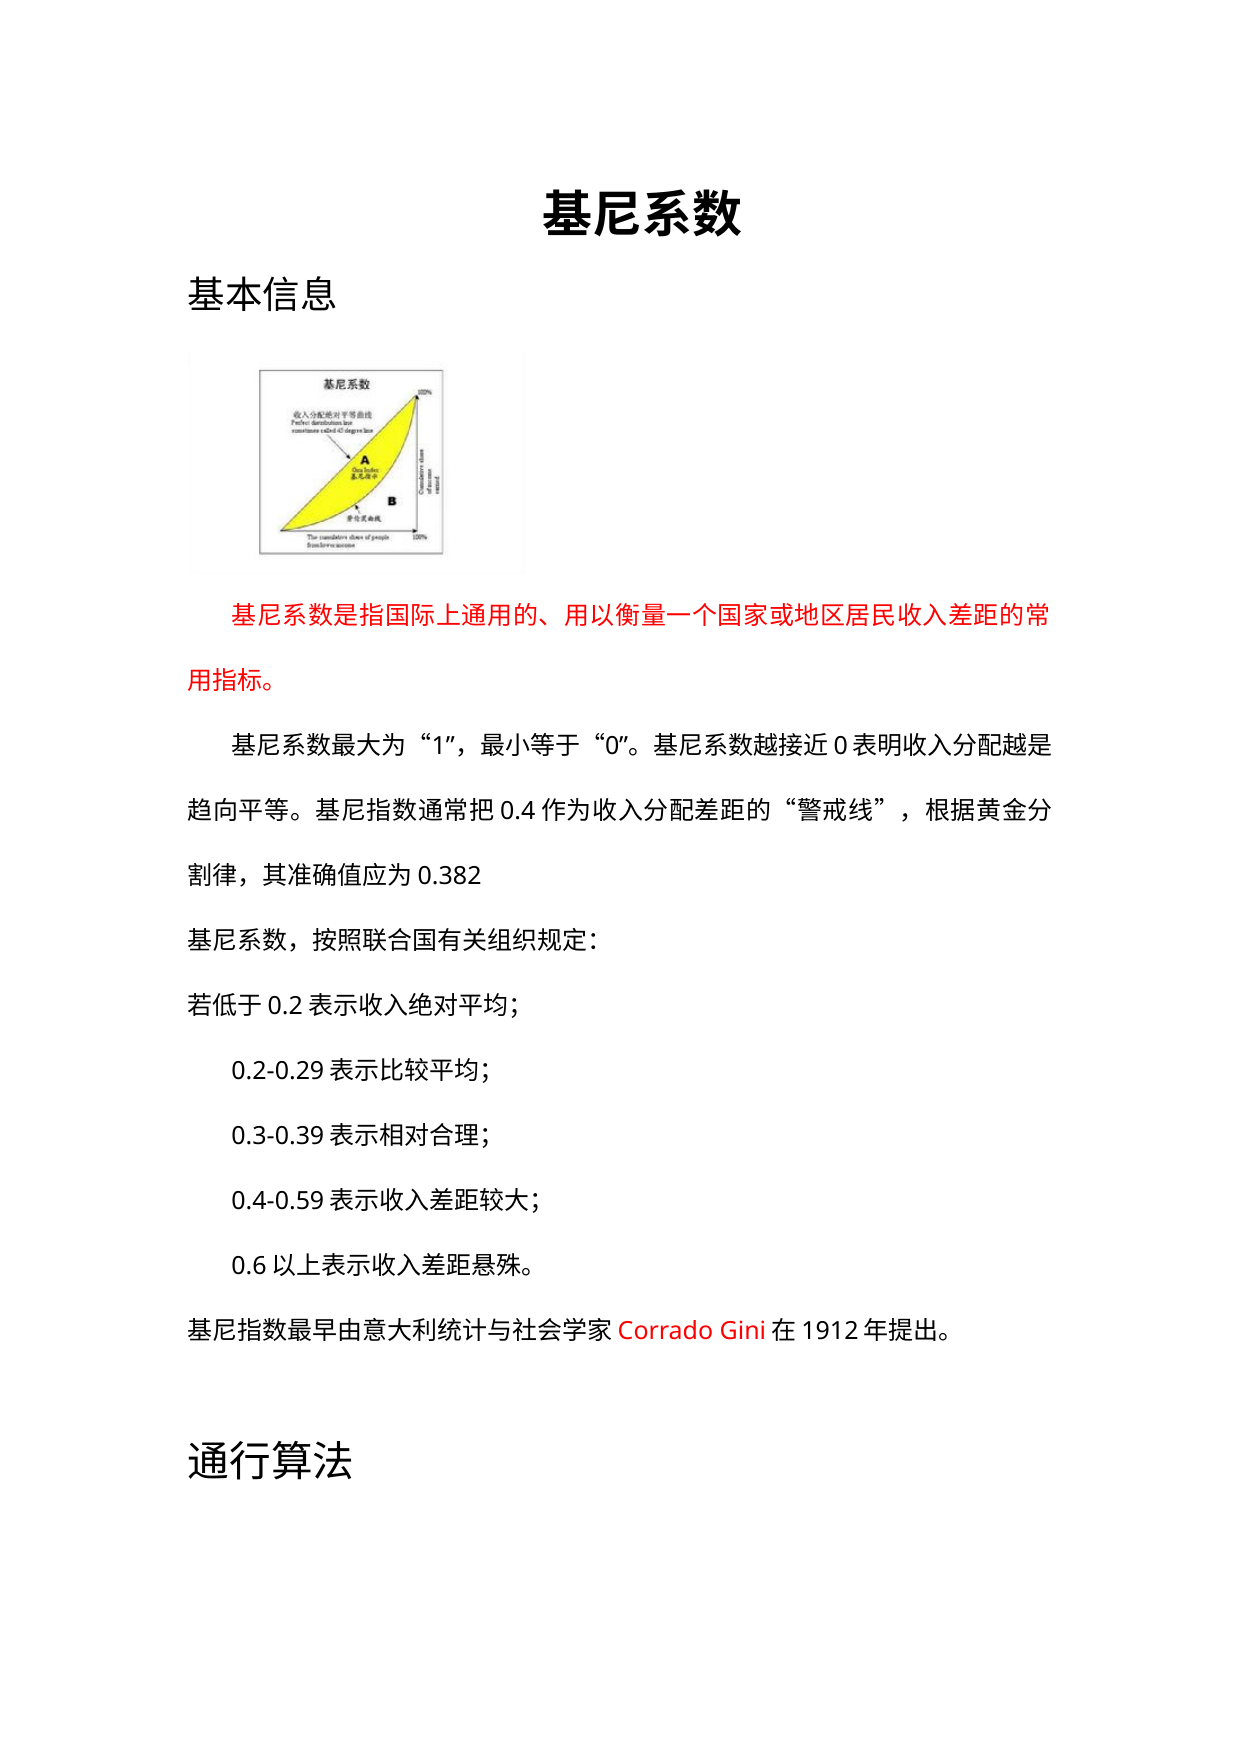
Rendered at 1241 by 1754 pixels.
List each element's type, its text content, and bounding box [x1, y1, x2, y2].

text 基尼指数最早由意大利统计与社会学家Corrado Gini在1912年提出。 [187, 1296, 1053, 1361]
text 0.3-0.39表示相对合理； [187, 1101, 1053, 1166]
text 基尼系数是指国际上通用的、用以衡量一个国家或地区居民收入差距的常用指标。 [187, 581, 1053, 711]
text 基尼系数，按照联合国有关组织规定： [187, 906, 1053, 971]
text 0.6以上表示收入差距悬殊。 [187, 1231, 1053, 1296]
text 通行算法 [187, 1426, 1053, 1491]
picture [187, 353, 525, 575]
list 基尼系数 [232, 162, 1053, 259]
text 若低于0.2表示收入绝对平均； [187, 971, 1053, 1036]
text 基尼系数最大为“1”，最小等于“0”。基尼系数越接近0表明收入分配越是趋向平等。基尼指数通常把0.4作为收入分配差距的“警戒线”，根据黄金分割律，其准确值应为0.382 [187, 711, 1053, 906]
text 0.4-0.59表示收入差距较大； [187, 1166, 1053, 1231]
text 0.2-0.29表示比较平均； [187, 1036, 1053, 1101]
text 基本信息 [187, 259, 1053, 324]
